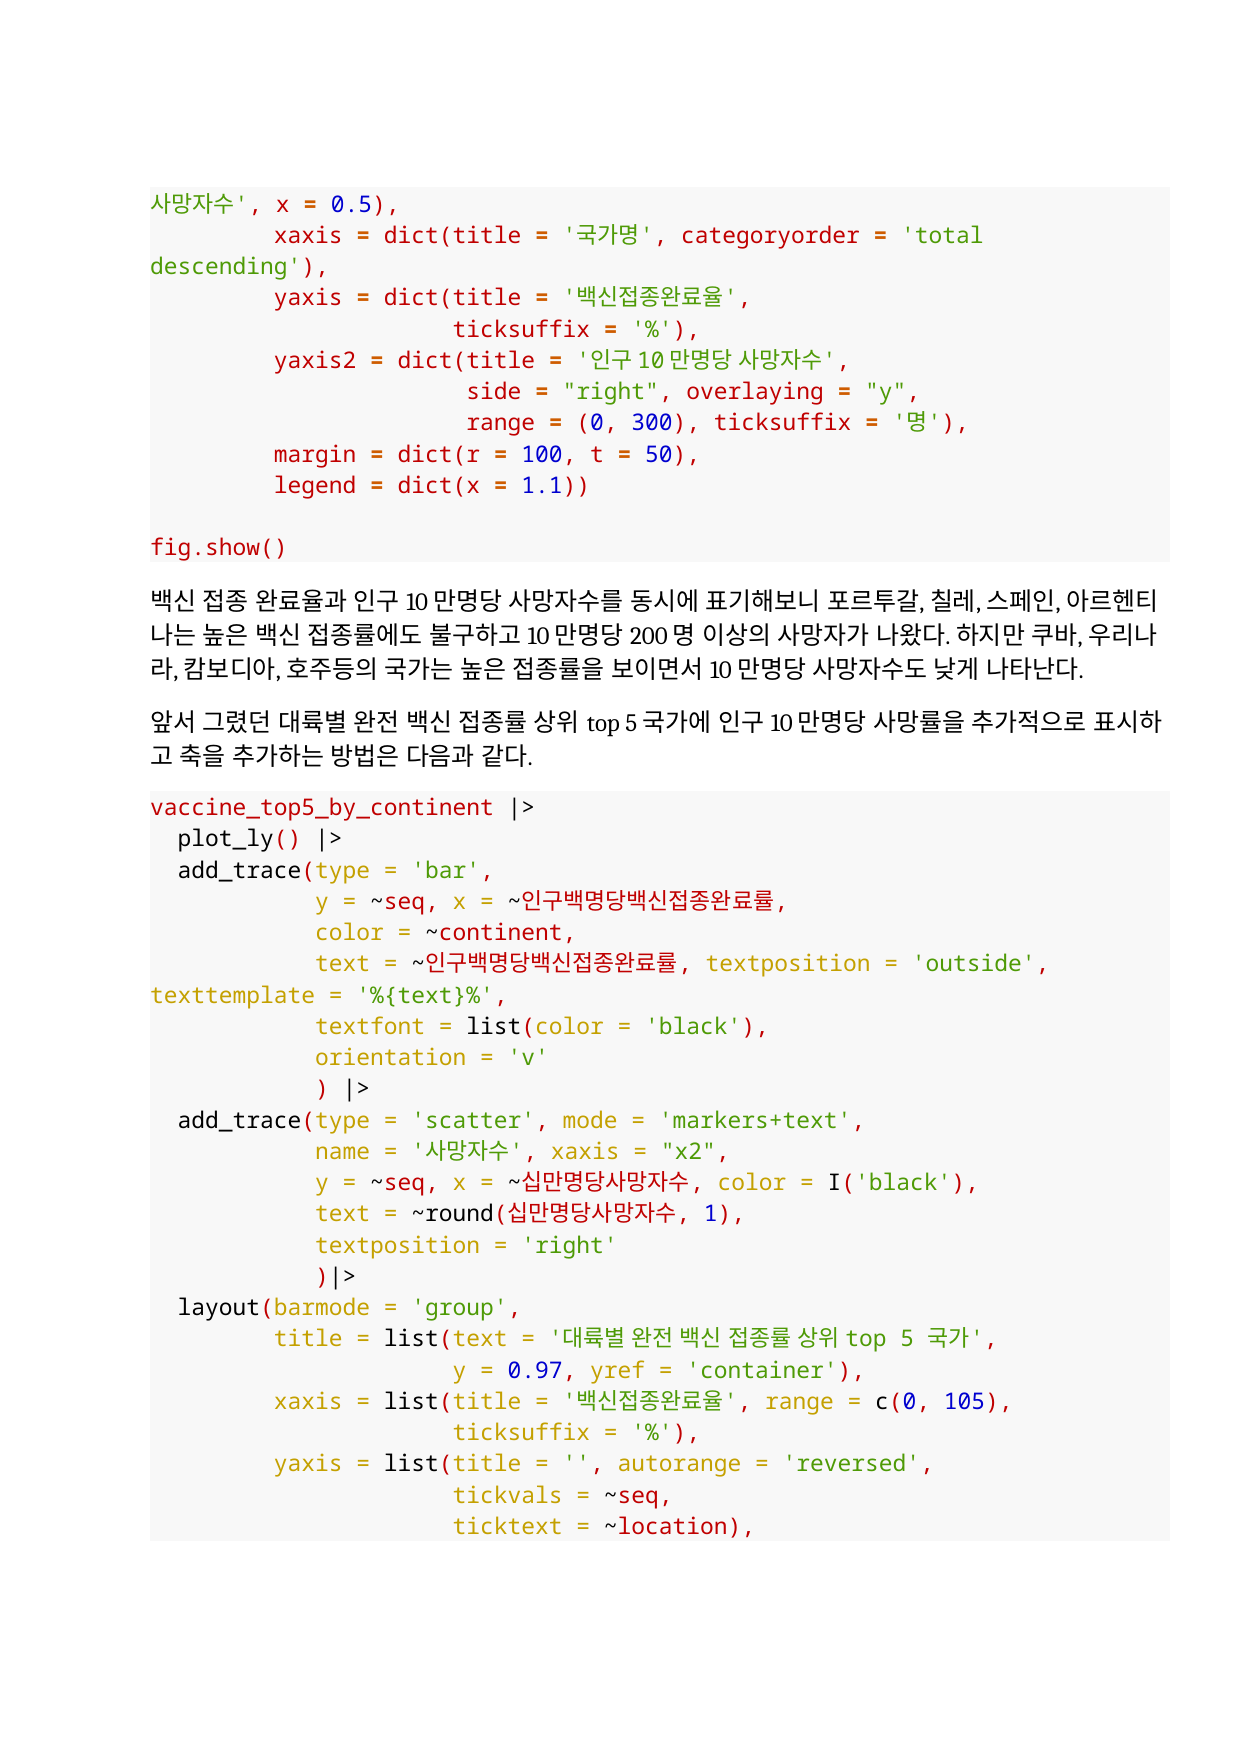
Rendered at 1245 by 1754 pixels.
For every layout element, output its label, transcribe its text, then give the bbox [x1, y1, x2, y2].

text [150, 791, 1170, 1541]
text 백신 접종 완료율과 인구 10만명당 사망자수를 동시에 표기해보니 포르투갈, 칠레, 스페인, 아르헨티나는 높은 백신 접종률에도 불구하고 10만명당 200명 이상의 사망자가 나왔다. 하지만 쿠바, 우리나라, 캄보디아, 호주등의 국가는 높은 접종률을 보이면서 10만명당 사망자수도 낮게 나타난다. [150, 583, 1170, 686]
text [150, 187, 1170, 562]
text 앞서 그렸던 대륙별 완전 백신 접종률 상위 top 5 국가에 인구 10만명당 사망률을 추가적으로 표시하고 축을 추가하는 방법은 다음과 같다. [150, 704, 1170, 772]
